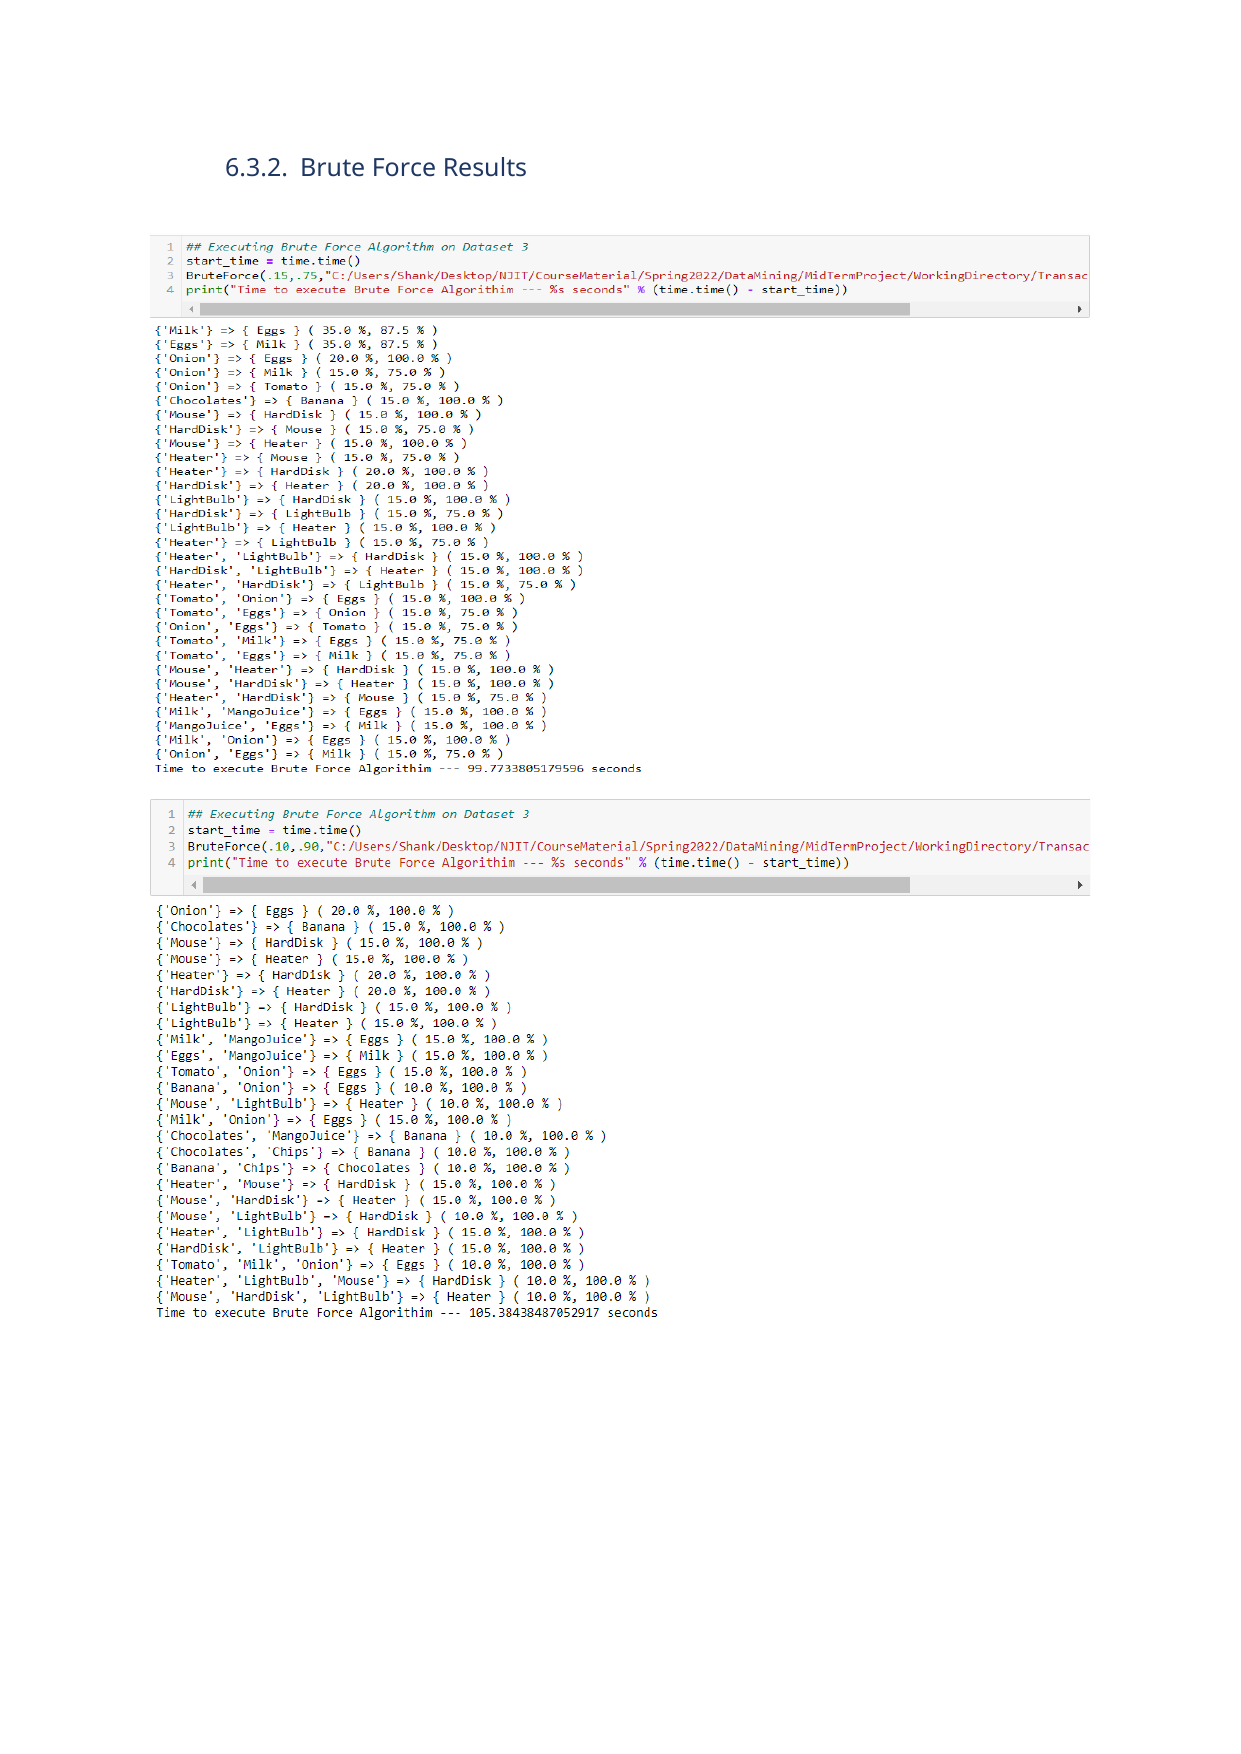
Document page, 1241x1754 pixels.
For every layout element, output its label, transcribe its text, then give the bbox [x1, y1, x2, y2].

picture [150, 233, 1091, 780]
subtitle Brute Force Results [225, 150, 1090, 184]
picture [150, 798, 1091, 1323]
